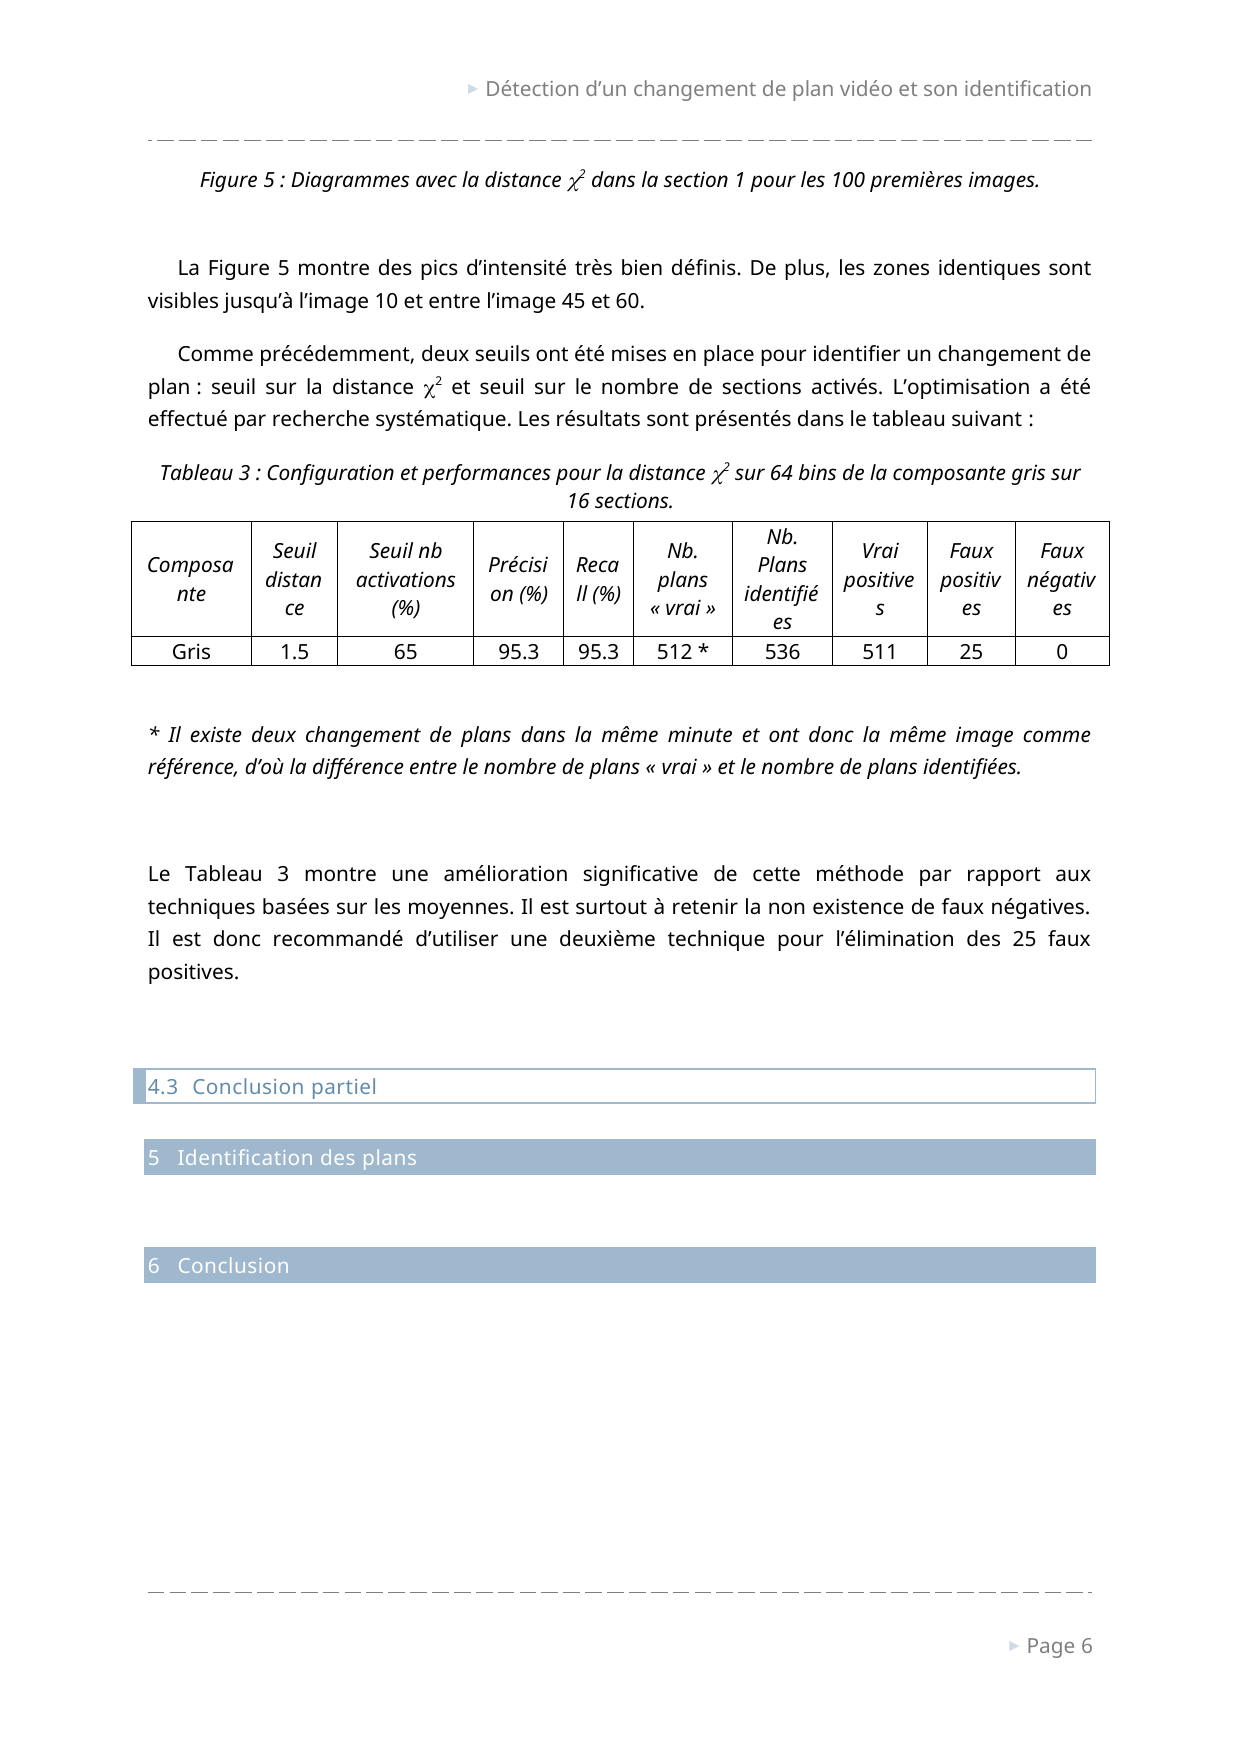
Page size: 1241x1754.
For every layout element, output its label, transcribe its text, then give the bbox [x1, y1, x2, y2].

table_cell 25 [928, 637, 1015, 665]
table_header Composante [132, 522, 251, 636]
table_cell 536 [733, 637, 832, 665]
text La Figure 5 montre des pics d’intensité très bien définis. De plus, les zones identiques sont visibles jusqu’à l’image 10 et entre l’image 45 et 60. [148, 253, 1092, 314]
text * Il existe deux changement de plans dans la même minute et ont donc la même image comme référence, d’où la différence entre le nombre de plans « vrai » et le nombre de plans identifiées. [148, 720, 1092, 781]
table_header Faux négatives [1016, 522, 1109, 636]
table_cell 512 * [634, 637, 732, 665]
text Tableau 3 : Configuration et performances pour la distance 2 sur 64 bins de la composante gris sur 16 sections. [148, 458, 1092, 515]
table_header Vrai positives [833, 522, 927, 636]
table_cell 511 [833, 637, 927, 665]
subtitle Conclusion partiel [146, 1070, 1095, 1102]
subtitle Conclusion [146, 1249, 1095, 1282]
text Comme précédemment, deux seuils ont été mises en place pour identifier un changement de plan : seuil sur la distance 2 et seuil sur le nombre de sections activés. L’optimisation a été effectué par recherche systématique. Les résultats sont présentés dans le tableau suivant : [148, 339, 1092, 433]
table_cell 95.3 [564, 637, 633, 665]
table_header Faux positives [928, 522, 1015, 636]
table_header Seuil distance [252, 522, 337, 636]
table_header Recall (%) [564, 522, 633, 636]
table_cell 0 [1016, 637, 1109, 665]
text Figure 5 : Diagrammes avec la distance 2 dans la section 1 pour les 100 premières images. [148, 165, 1092, 194]
table_header Nb. plans « vrai » [634, 522, 732, 636]
text Le Tableau 3 montre une amélioration significative de cette méthode par rapport aux techniques basées sur les moyennes. Il est surtout à retenir la non existence de faux négatives. Il est donc recommandé d’utiliser une deuxième technique pour l’élimination des 25 faux positives. [148, 859, 1092, 986]
table_cell 65 [338, 637, 473, 665]
subtitle Identification des plans [146, 1141, 1095, 1174]
table_header Précision (%) [474, 522, 563, 636]
table_header Seuil nb activations (%) [338, 522, 473, 636]
table_cell 95.3 [474, 637, 563, 665]
table_cell Gris [132, 637, 251, 665]
table_cell 1.5 [252, 637, 337, 665]
table_header Nb. Plans identifiées [733, 522, 832, 636]
